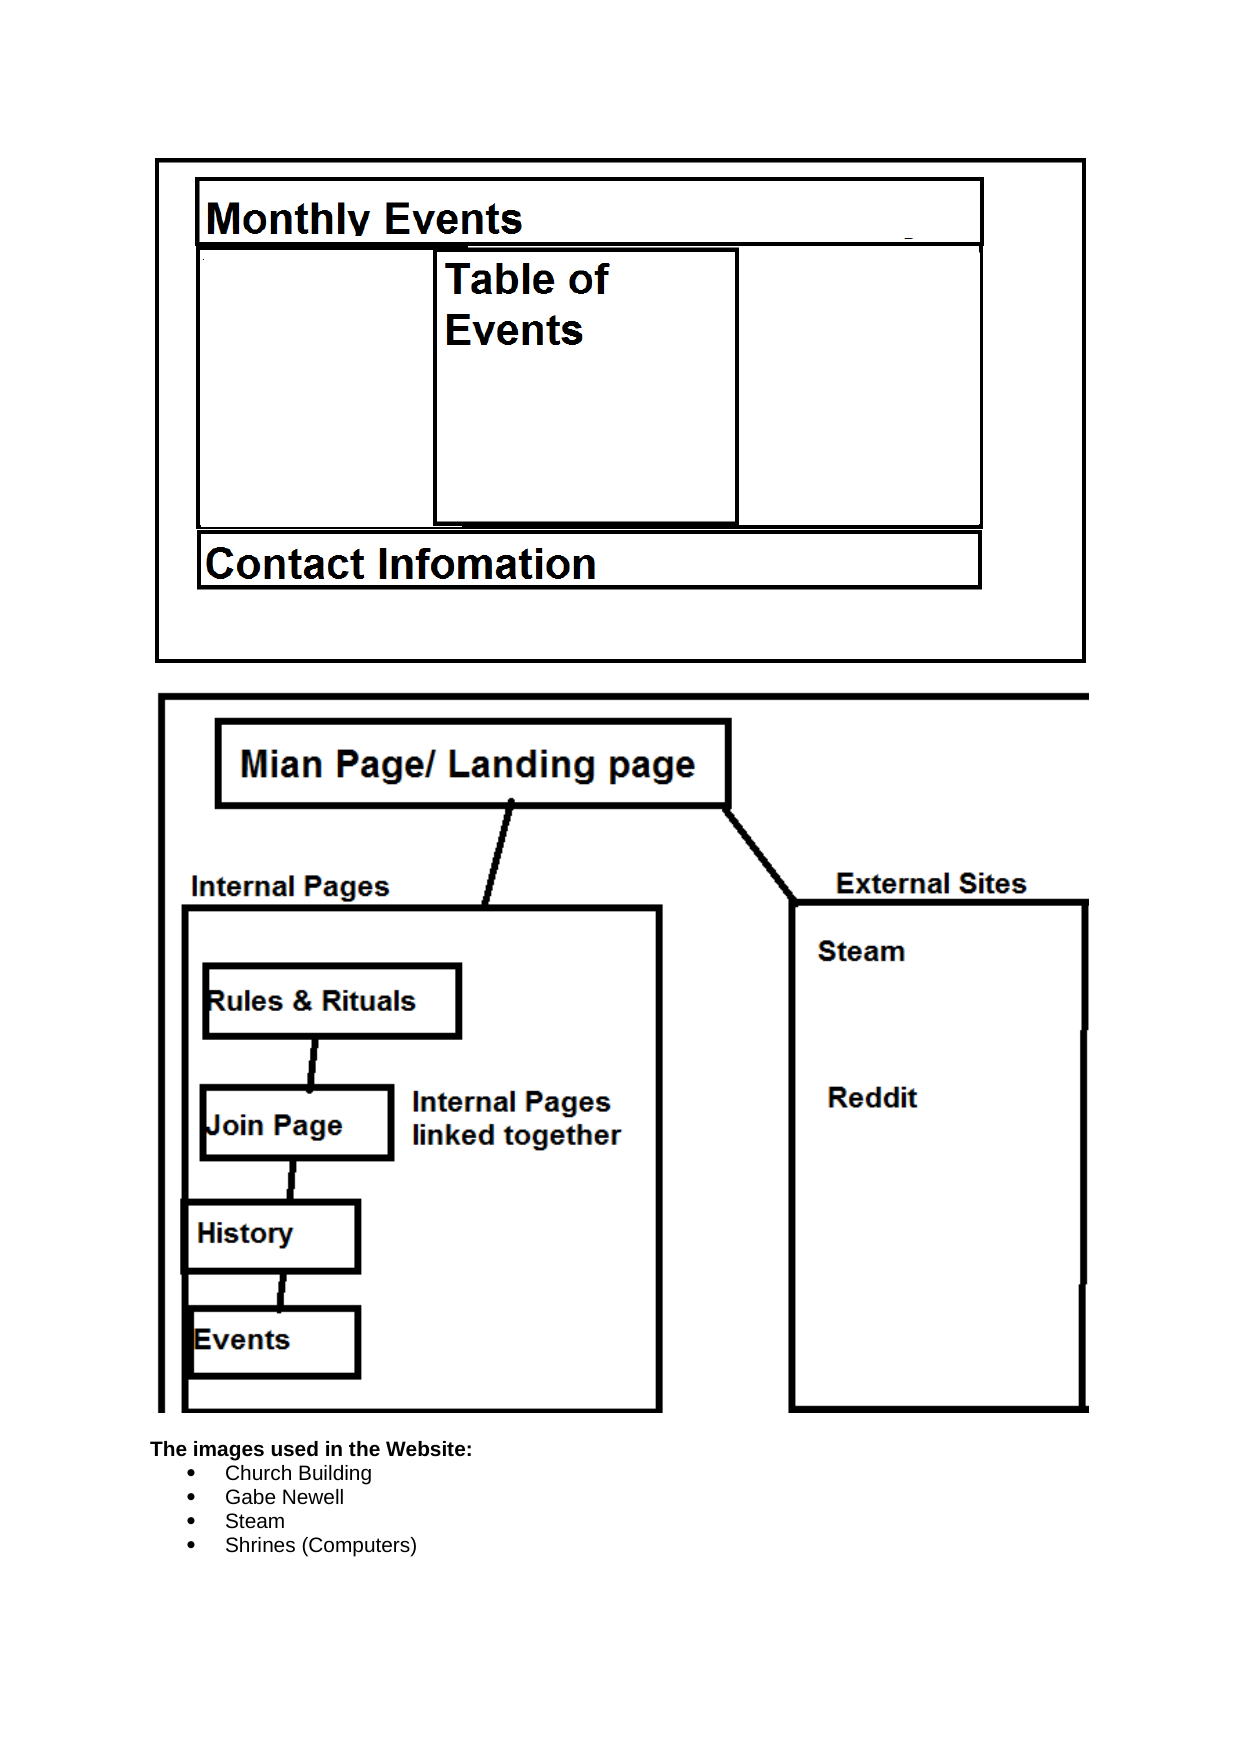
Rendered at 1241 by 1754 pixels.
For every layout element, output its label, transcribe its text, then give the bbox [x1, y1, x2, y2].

list Steam [187, 1508, 1090, 1533]
text The images used in the Website: [150, 1436, 1090, 1460]
list Gabe Newell [187, 1484, 1090, 1508]
list Shrines (Computers) [187, 1533, 1090, 1557]
picture [150, 150, 1091, 1413]
list Church Building [187, 1460, 1090, 1484]
